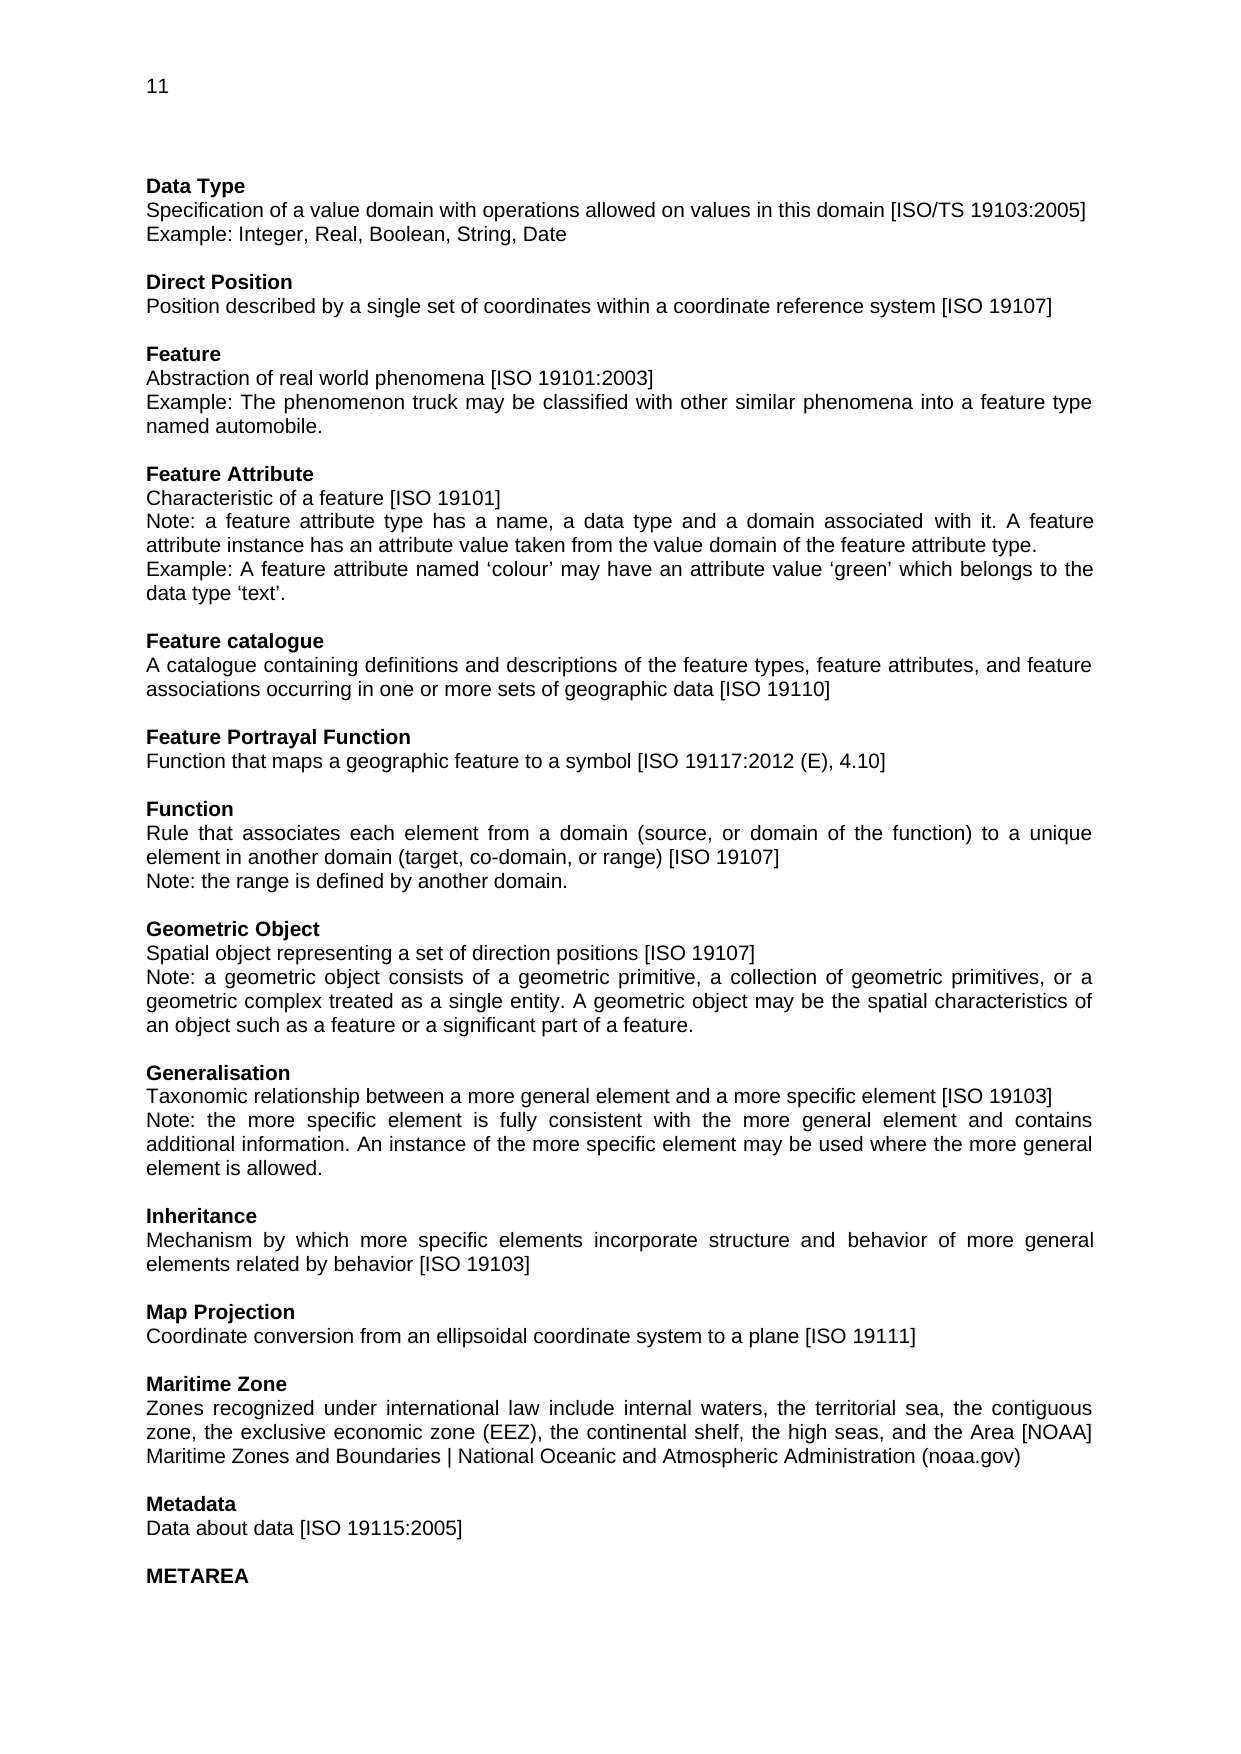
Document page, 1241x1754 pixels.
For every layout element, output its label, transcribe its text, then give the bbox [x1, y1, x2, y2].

text Example: The phenomenon truck may be classified with other similar phenomena into a feature type named automobile. [146, 389, 1094, 437]
text A catalogue containing definitions and descriptions of the feature types, feature attributes, and feature associations occurring in one or more sets of geographic data [ISO 19110] [146, 653, 1094, 701]
text Position described by a single set of coordinates within a coordinate reference system [ISO 19107] [146, 294, 1094, 318]
text Data Type [146, 174, 1094, 198]
text Data about data [ISO 19115:2005] [146, 1516, 1094, 1539]
text METAREA [146, 1563, 1094, 1587]
text Feature Portrayal Function [146, 725, 1094, 749]
text Function [146, 797, 1094, 821]
text Direct Position [146, 270, 1094, 294]
text Map Projection [146, 1300, 1094, 1324]
text Note: a feature attribute type has a name, a data type and a domain associated with it. A feature attribute instance has an attribute value taken from the value domain of the feature attribute type. [146, 509, 1094, 557]
text Note: the range is defined by another domain. [146, 869, 1094, 893]
text Geometric Object [146, 917, 1094, 941]
text Note: a geometric object consists of a geometric primitive, a collection of geometric primitives, or a geometric complex treated as a single entity. A geometric object may be the spatial characteristics of an object such as a feature or a significant part of a feature. [146, 964, 1094, 1036]
text Generalisation [146, 1060, 1094, 1084]
text Zones recognized under international law include internal waters, the territorial sea, the contiguous zone, the exclusive economic zone (EEZ), the continental shelf, the high seas, and the Area [NOAA] Maritime Zones and Boundaries | National Oceanic and Atmospheric Administration (noaa.gov) [146, 1396, 1094, 1468]
text Example: Integer, Real, Boolean, String, Date [146, 222, 1094, 246]
text Inheritance [146, 1204, 1094, 1228]
text Rule that associates each element from a domain (source, or domain of the function) to a unique element in another domain (target, co-domain, or range) [ISO 19107] [146, 821, 1094, 869]
text Note: the more specific element is fully consistent with the more general element and contains additional information. An instance of the more specific element may be used where the more general element is allowed. [146, 1108, 1094, 1180]
text Feature Attribute [146, 461, 1094, 485]
text Example: A feature attribute named ‘colour’ may have an attribute value ‘green’ which belongs to the data type ‘text’. [146, 557, 1094, 605]
text Characteristic of a feature [ISO 19101] [146, 485, 1094, 509]
text Feature [146, 342, 1094, 366]
text Feature catalogue [146, 629, 1094, 653]
text Maritime Zone [146, 1372, 1094, 1396]
text Mechanism by which more specific elements incorporate structure and behavior of more general elements related by behavior [ISO 19103] [146, 1228, 1094, 1276]
text Coordinate conversion from an ellipsoidal coordinate system to a plane [ISO 19111] [146, 1324, 1094, 1348]
text Function that maps a geographic feature to a symbol [ISO 19117:2012 (E), 4.10] [146, 749, 1094, 773]
text Spatial object representing a set of direction positions [ISO 19107] [146, 941, 1094, 964]
text Metadata [146, 1492, 1094, 1516]
text Abstraction of real world phenomena [ISO 19101:2003] [146, 366, 1094, 389]
text Taxonomic relationship between a more general element and a more specific element [ISO 19103] [146, 1084, 1094, 1108]
text Specification of a value domain with operations allowed on values in this domain [ISO/TS 19103:2005] [146, 198, 1094, 222]
